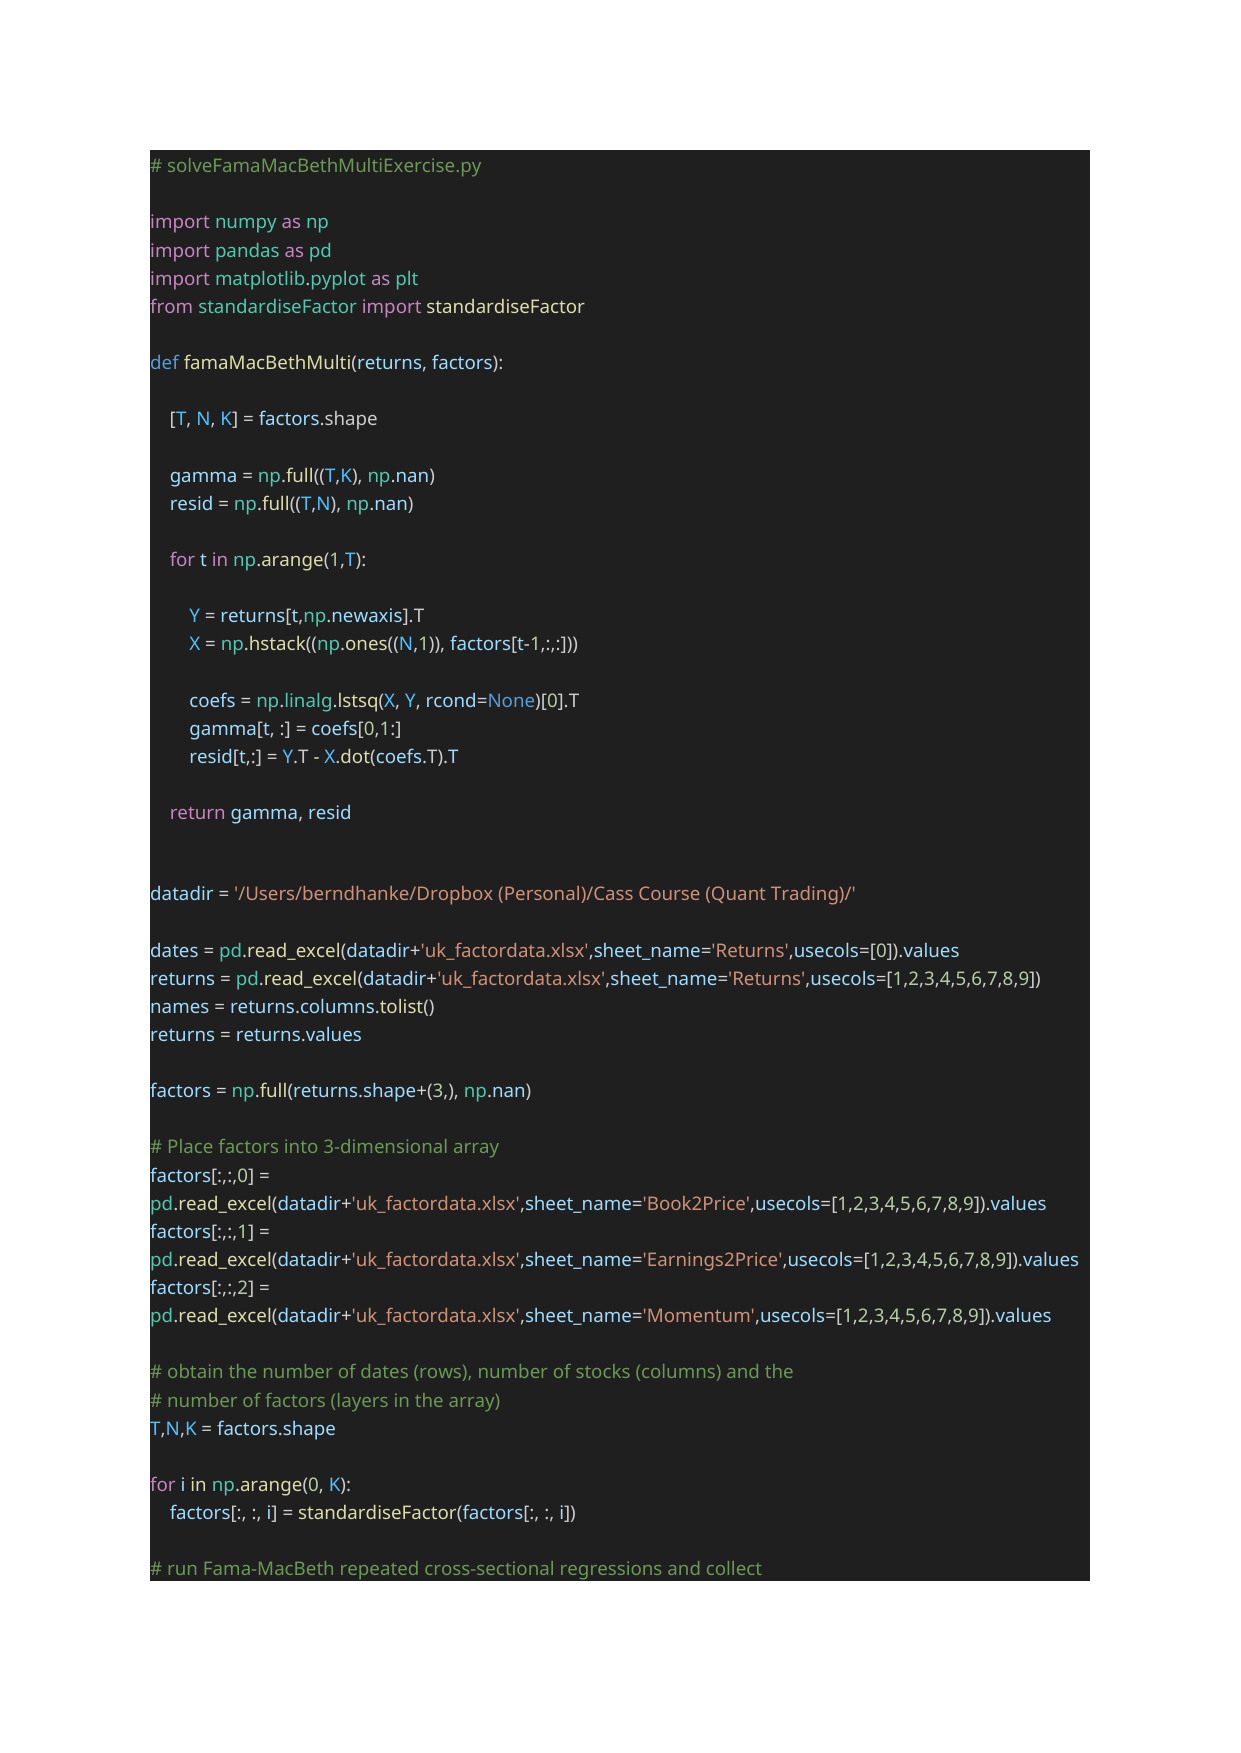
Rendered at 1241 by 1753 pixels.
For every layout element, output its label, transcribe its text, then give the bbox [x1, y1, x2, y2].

text # number of factors (layers in the array) [150, 1384, 1090, 1412]
text dates = pd.read_excel(datadir+'uk_factordata.xlsx',sheet_name='Returns',usecols=[0]).values [150, 934, 1090, 962]
text datadir = '/Users/berndhanke/Dropbox (Personal)/Cass Course (Quant Trading)/' [150, 878, 1090, 906]
text def famaMacBethMulti(returns, factors): [150, 347, 1090, 375]
text gamma[t, :] = coefs[0,1:] [150, 712, 1090, 741]
text names = returns.columns.tolist() [150, 991, 1090, 1019]
text import numpy as np [150, 206, 1090, 234]
text factors[:,:,2] = pd.read_excel(datadir+'uk_factordata.xlsx',sheet_name='Momentum',usecols=[1,2,3,4,5,6,7,8,9]).values [150, 1272, 1090, 1328]
text resid = np.full((T,N), np.nan) [150, 487, 1090, 516]
text Y = returns[t,np.newaxis].T [150, 600, 1090, 628]
text # Place factors into 3-dimensional array [150, 1131, 1090, 1159]
text # obtain the number of dates (rows), number of stocks (columns) and the [150, 1356, 1090, 1384]
text from standardiseFactor import standardiseFactor [150, 291, 1090, 319]
text returns = returns.values [150, 1019, 1090, 1047]
text # solveFamaMacBethMultiExercise.py [150, 150, 1090, 178]
text [T, N, K] = factors.shape [150, 403, 1090, 431]
text # run Fama-MacBeth repeated cross-sectional regressions and collect [150, 1553, 1090, 1581]
text X = np.hstack((np.ones((N,1)), factors[t-1,:,:])) [150, 628, 1090, 656]
text import pandas as pd [150, 234, 1090, 262]
text import matplotlib.pyplot as plt [150, 262, 1090, 291]
text returns = pd.read_excel(datadir+'uk_factordata.xlsx',sheet_name='Returns',usecols=[1,2,3,4,5,6,7,8,9]) [150, 962, 1090, 991]
text return gamma, resid [150, 797, 1090, 825]
text T,N,K = factors.shape [150, 1412, 1090, 1441]
text factors[:,:,1] = pd.read_excel(datadir+'uk_factordata.xlsx',sheet_name='Earnings2Price',usecols=[1,2,3,4,5,6,7,8,9]).values [150, 1216, 1090, 1272]
text factors = np.full(returns.shape+(3,), np.nan) [150, 1075, 1090, 1103]
text gamma = np.full((T,K), np.nan) [150, 459, 1090, 487]
text resid[t,:] = Y.T - X.dot(coefs.T).T [150, 741, 1090, 769]
text factors[:,:,0] = pd.read_excel(datadir+'uk_factordata.xlsx',sheet_name='Book2Price',usecols=[1,2,3,4,5,6,7,8,9]).values [150, 1159, 1090, 1216]
text for t in np.arange(1,T): [150, 544, 1090, 572]
text coefs = np.linalg.lstsq(X, Y, rcond=None)[0].T [150, 684, 1090, 712]
text factors[:, :, i] = standardiseFactor(factors[:, :, i]) [150, 1497, 1090, 1525]
text for i in np.arange(0, K): [150, 1469, 1090, 1497]
